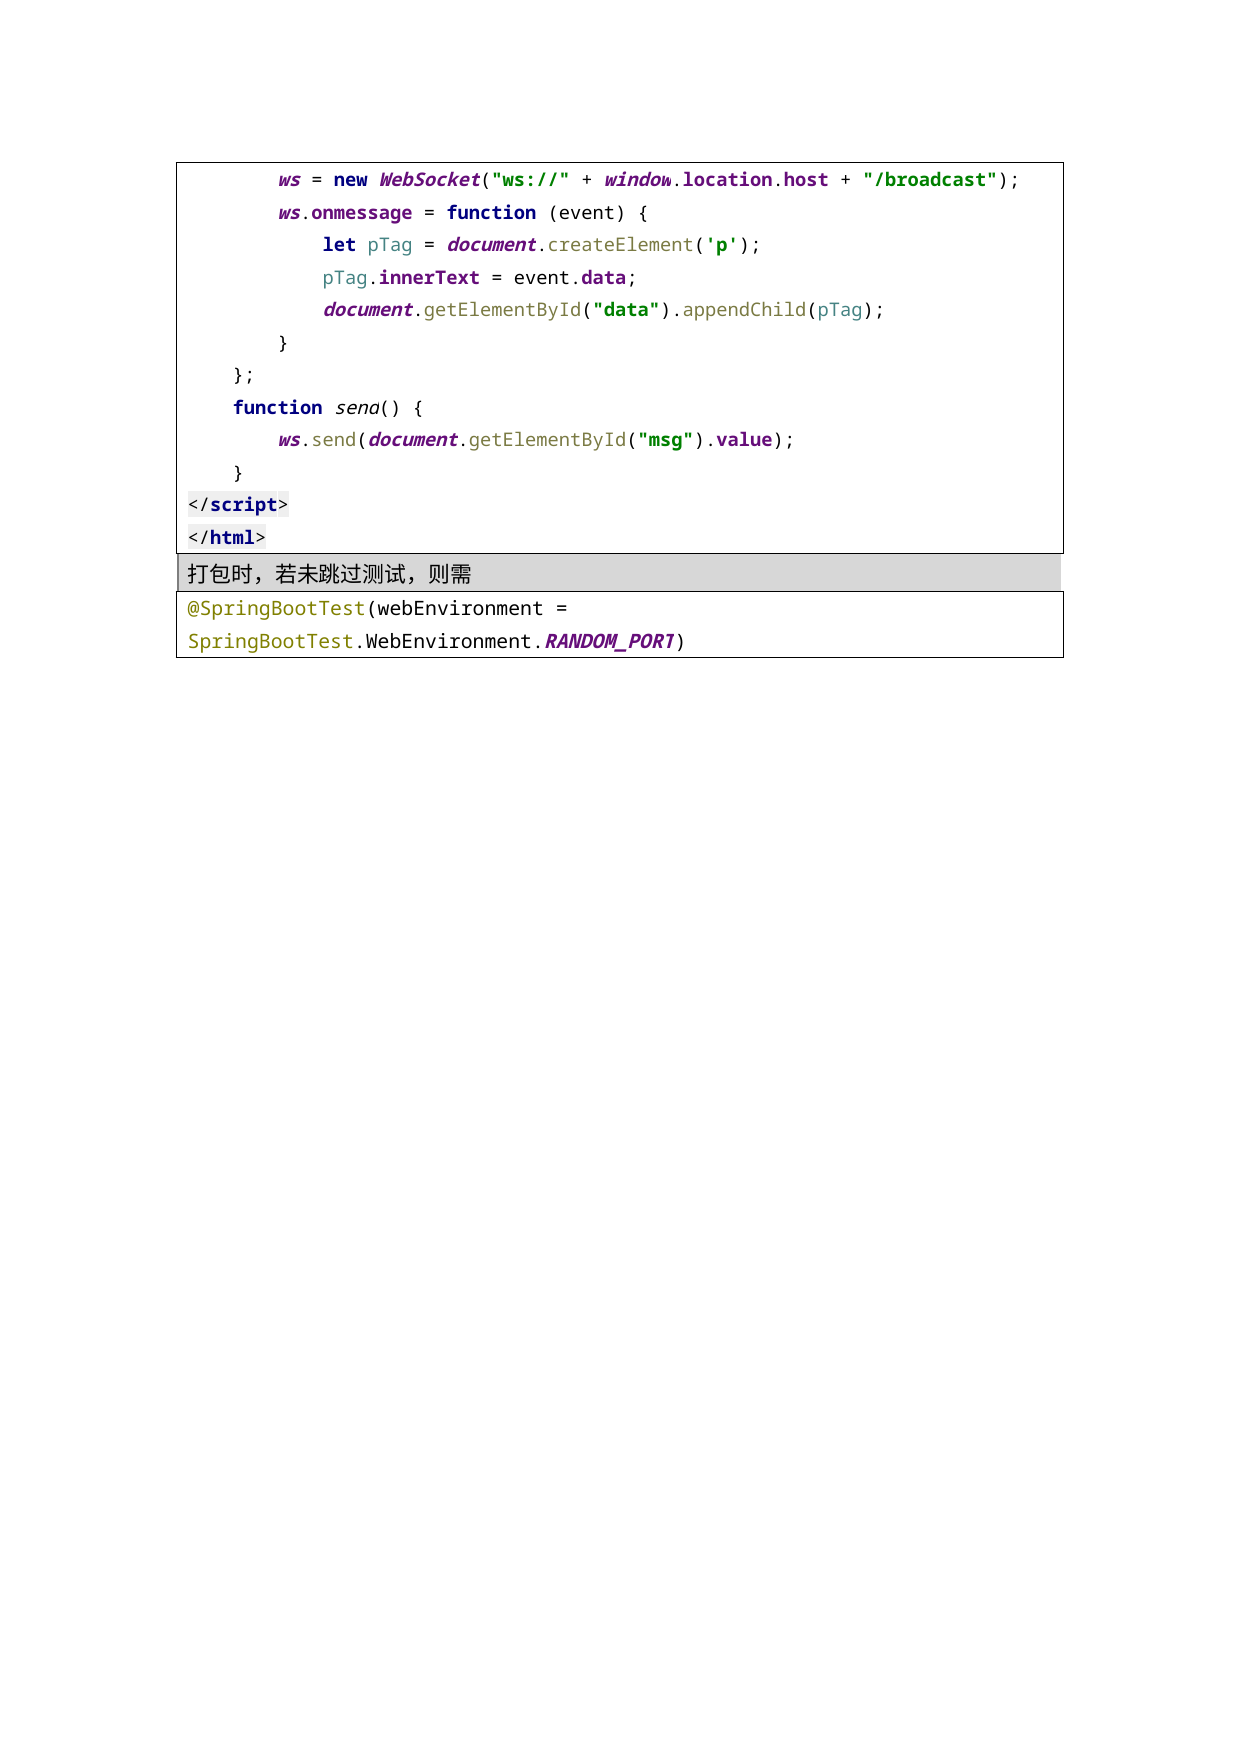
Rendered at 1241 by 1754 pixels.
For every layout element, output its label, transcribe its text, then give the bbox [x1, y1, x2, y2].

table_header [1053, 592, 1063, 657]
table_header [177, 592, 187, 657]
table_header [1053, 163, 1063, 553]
text 打包时，若未跳过测试，则需 [179, 554, 1061, 591]
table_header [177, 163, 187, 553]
